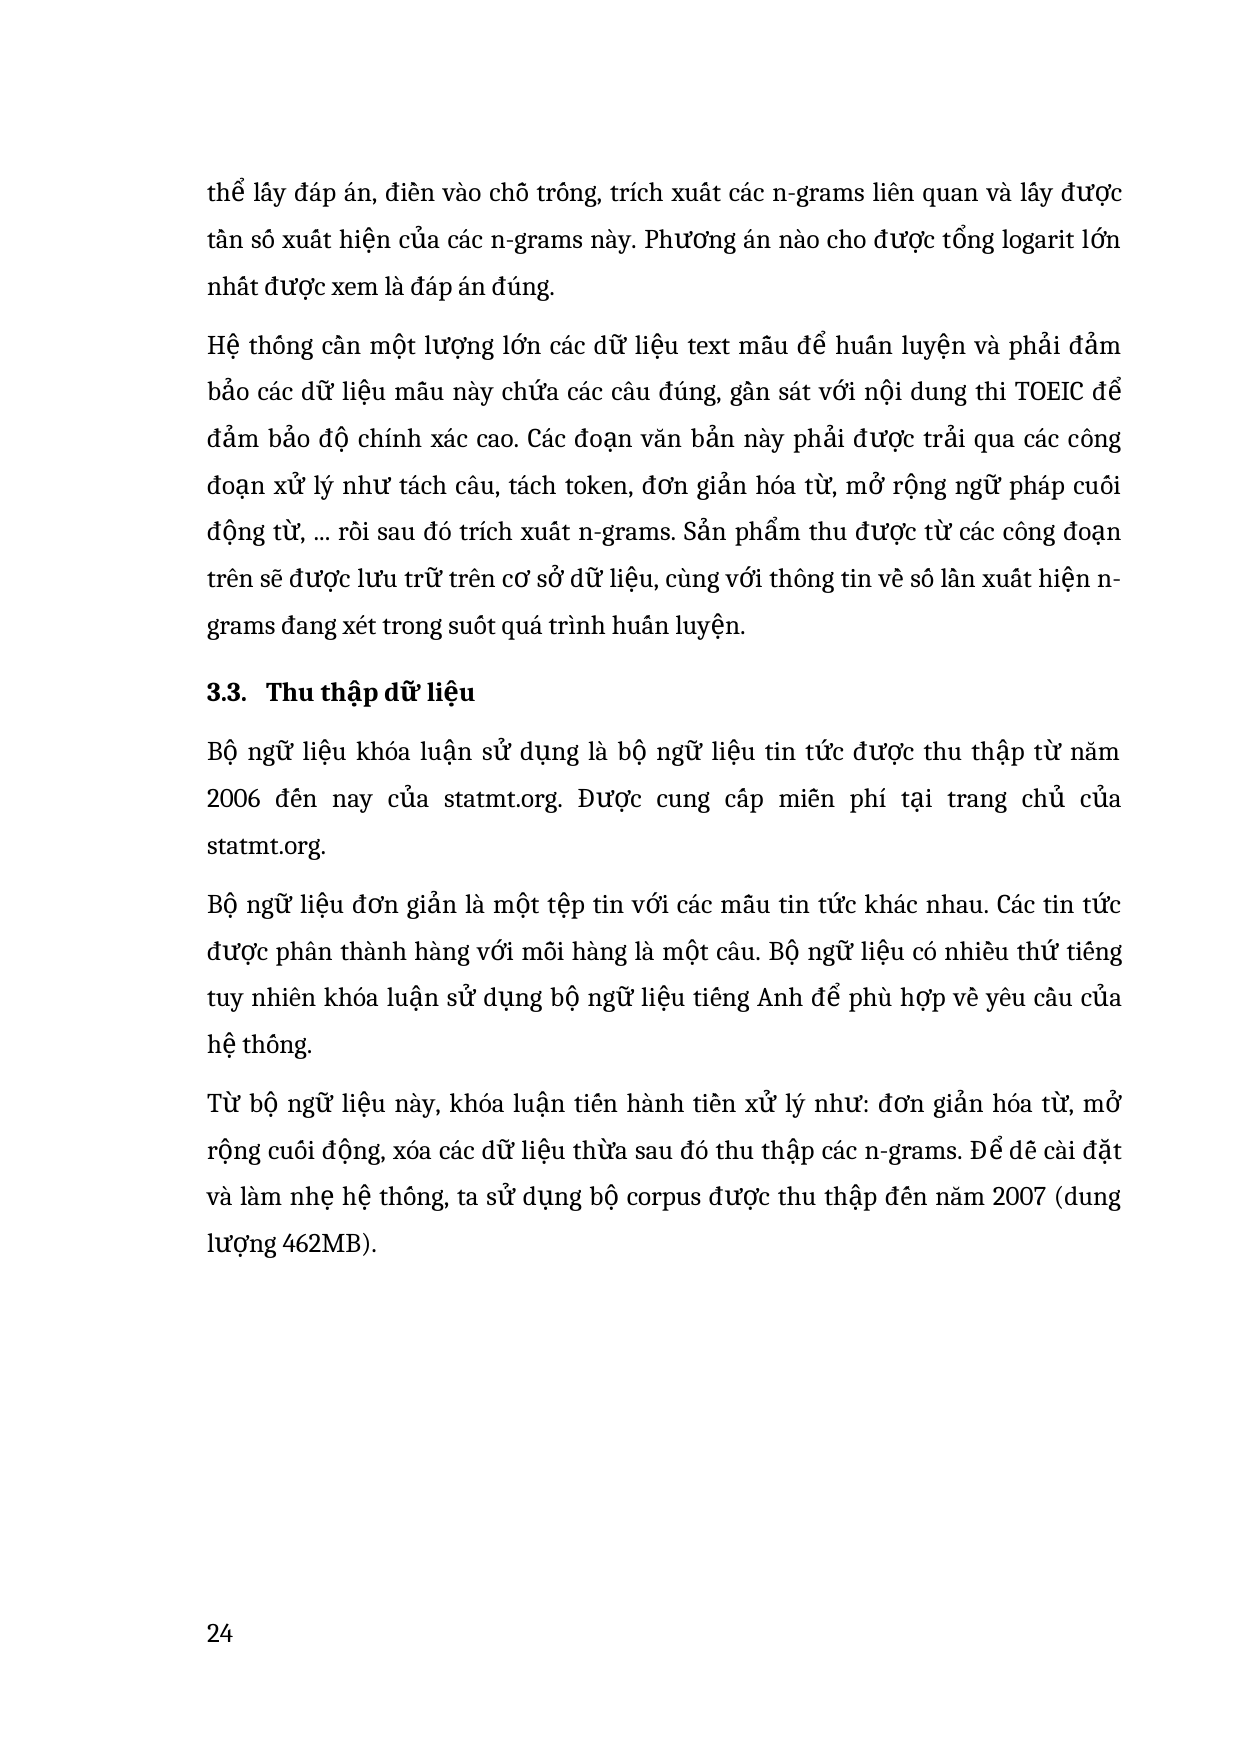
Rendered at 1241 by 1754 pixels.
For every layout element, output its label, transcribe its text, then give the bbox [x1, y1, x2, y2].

text Bộ ngữ liệu khóa luận sử dụng là bộ ngữ liệu tin tức được thu thập từ năm 2006 đến nay của statmt.org. Được cung cấp miễn phí tại trang chủ của statmt.org. [207, 736, 1122, 861]
subtitle Thu thập dữ liệu [207, 677, 1122, 708]
text Bộ ngữ liệu đơn giản là một tệp tin với các mẫu tin tức khác nhau. Các tin tức được phân thành hàng với mỗi hàng là một câu. Bộ ngữ liệu có nhiều thứ tiếng tuy nhiên khóa luận sử dụng bộ ngữ liệu tiếng Anh để phù hợp về yêu cầu của hệ thống. [207, 889, 1122, 1060]
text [207, 177, 1122, 302]
text Từ bộ ngữ liệu này, khóa luận tiến hành tiền xử lý như: đơn giản hóa từ, mở rộng cuối động, xóa các dữ liệu thừa sau đó thu thập các n-grams. Để dễ cài đặt và làm nhẹ hệ thống, ta sử dụng bộ corpus được thu thập đến năm 2007 (dung lượng 462MB). [207, 1088, 1122, 1259]
text Hệ thống cần một lượng lớn các dữ liệu text mẫu để huấn luyện và phải đảm bảo các dữ liệu mẫu này chứa các câu đúng, gần sát với nội dung thi TOEIC để đảm bảo độ chính xác cao. Các đoạn văn bản này phải được trải qua các công đoạn xử lý như tách câu, tách token, đơn giản hóa từ, mở rộng ngữ pháp cuối động từ, ... rồi sau đó trích xuất n-grams. Sản phẩm thu được từ các công đoạn trên sẽ được lưu trữ trên cơ sở dữ liệu, cùng với thông tin về số lần xuất hiện n-grams đang xét trong suốt quá trình huấn luyện. [207, 330, 1122, 641]
